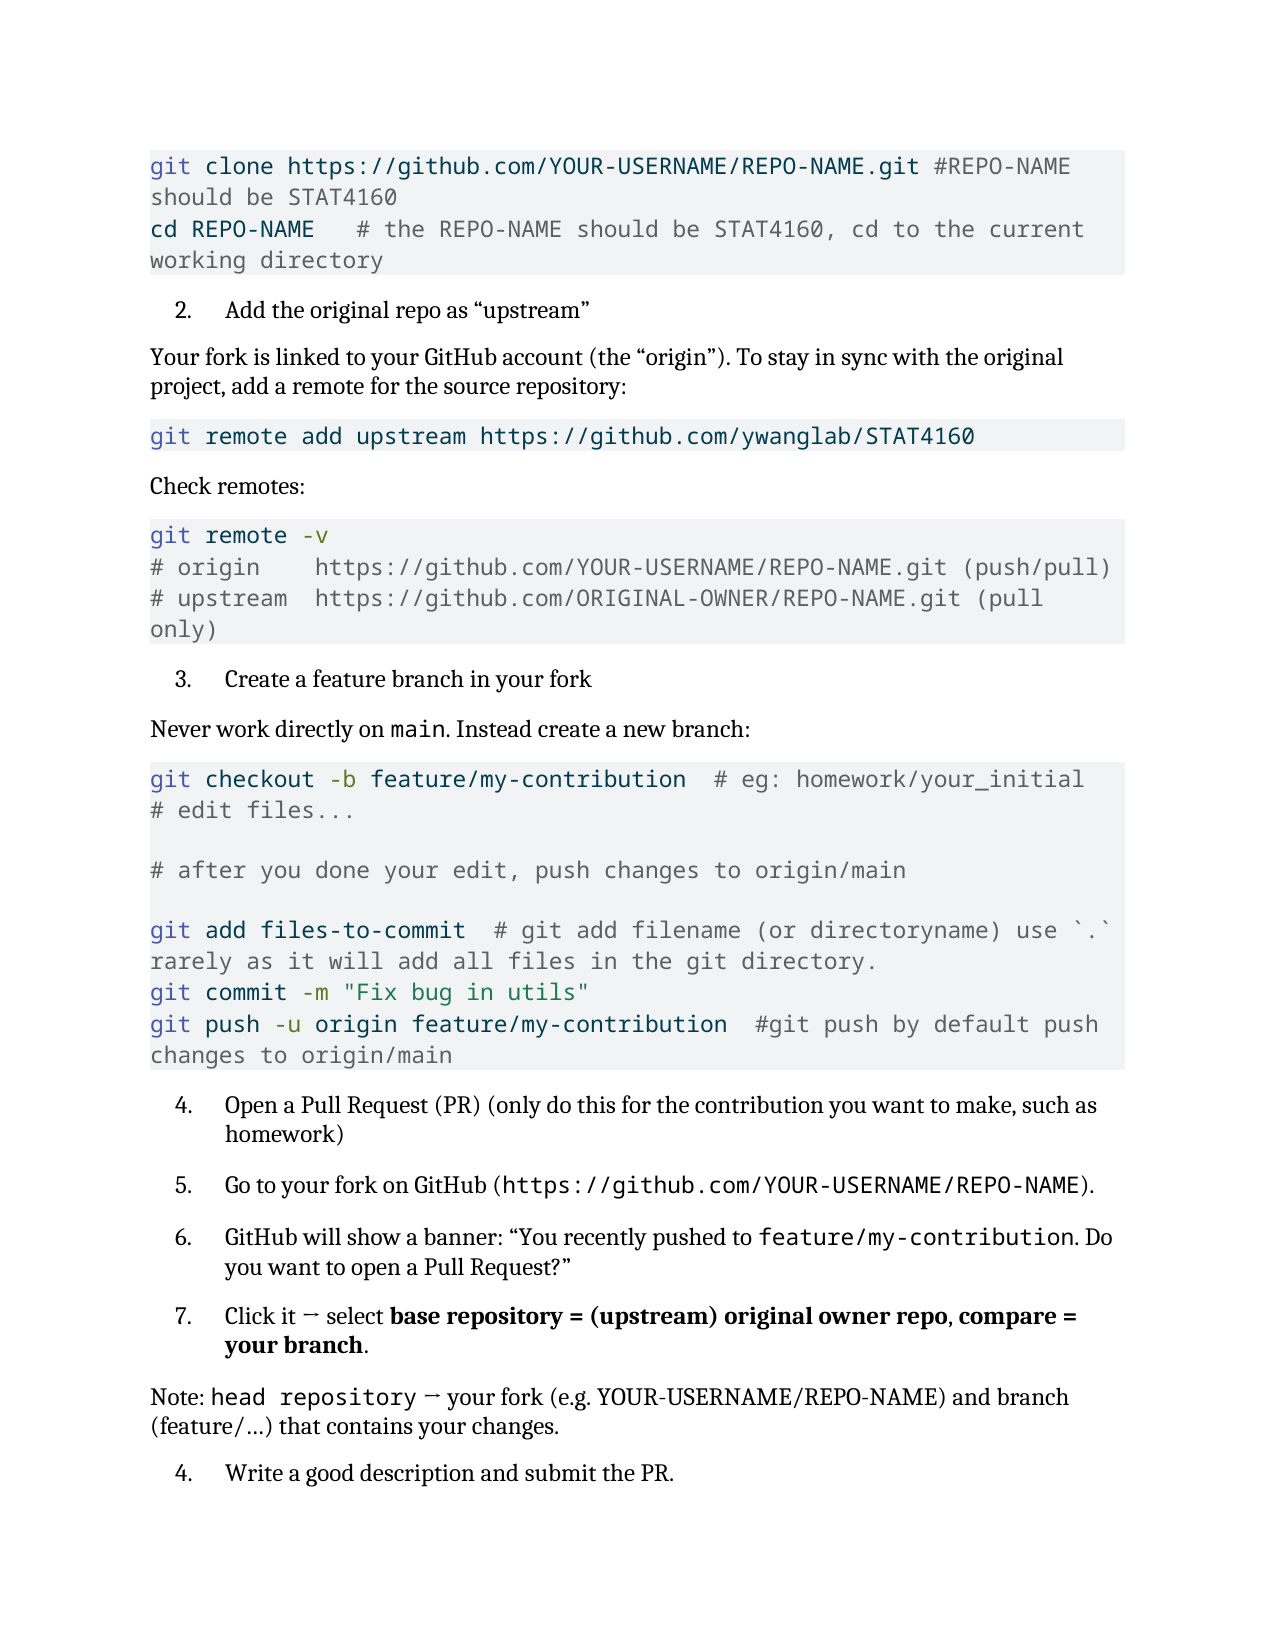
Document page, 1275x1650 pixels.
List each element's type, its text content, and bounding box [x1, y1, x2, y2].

list Click it → select base repository = (upstream) original owner repo, compare = your branch. [175, 1302, 1125, 1359]
text git clone https://github.com/YOUR-USERNAME/REPO-NAME.git #REPO-NAME should be STAT4160 cd REPO-NAME # the REPO-NAME should be STAT4160, cd to the current working directory [150, 150, 1125, 275]
text git remote -v # origin https://github.com/YOUR-USERNAME/REPO-NAME.git (push/pull) # upstream https://github.com/ORIGINAL-OWNER/REPO-NAME.git (pull only) [219, 519, 1125, 644]
list Open a Pull Request (PR) (only do this for the contribution you want to make, such as homework) [175, 1091, 1125, 1148]
text git checkout -b feature/my-contribution # eg: homework/your_initial # edit files... # after you done your edit, push changes to origin/main git add files-to-commit # git add filename (or directoryname) use `.` rarely as it will add all files in the git directory. git commit -m "Fix bug in utils" git push -u origin feature/my-contribution #git push by default push changes to origin/main [150, 762, 1125, 1070]
list Write a good description and submit the PR. [175, 1459, 1125, 1488]
text git remote add upstream https://github.com/ywanglab/STAT4160 [150, 419, 1125, 451]
text Note: head repository → your fork (e.g. YOUR-USERNAME/REPO-NAME) and branch (feature/…) that contains your changes. [150, 1380, 1125, 1440]
list GitHub will show a banner: “You recently pushed to feature/my-contribution. Do you want to open a Pull Request?” [175, 1221, 1125, 1281]
list Add the original repo as “upstream” [175, 296, 1125, 324]
list Create a feature branch in your fork [175, 665, 1125, 694]
text Never work directly on main. Instead create a new branch: [150, 712, 1125, 744]
text Check remotes: [150, 472, 1125, 500]
text Your fork is linked to your GitHub account (the “origin”). To stay in sync with the original project, add a remote for the source repository: [150, 343, 1125, 401]
list Go to your fork on GitHub (https://github.com/YOUR-USERNAME/REPO-NAME). [175, 1169, 1125, 1200]
